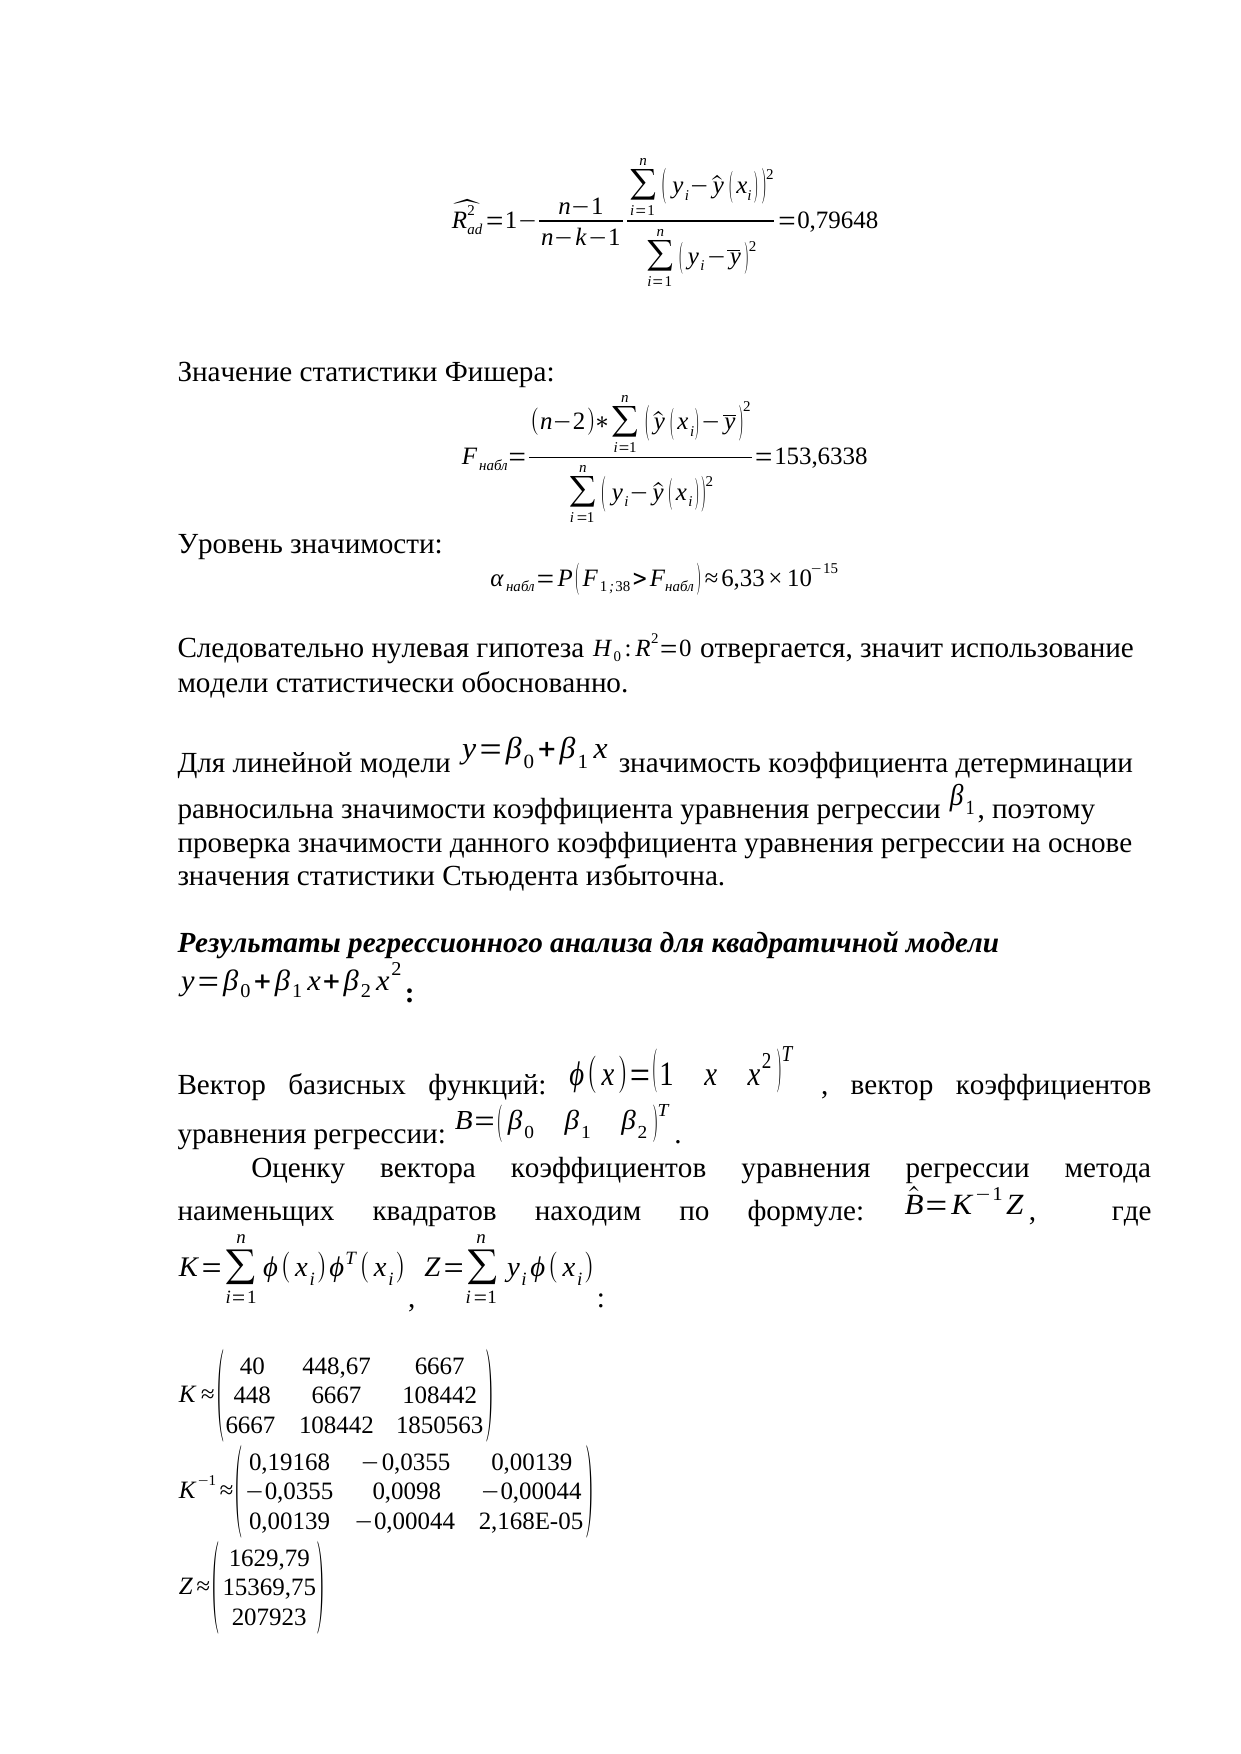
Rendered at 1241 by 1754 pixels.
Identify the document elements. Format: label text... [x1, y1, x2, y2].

list : [177, 959, 1152, 1009]
text Для линейной модели значимость коэффициента детерминации равносильна значимости коэффициента уравнения регрессии , поэтому проверка значимости данного коэффициента уравнения регрессии на основе значения статистики Стьюдента избыточна. [177, 732, 1152, 892]
text Следовательно нулевая гипотеза отвергается, значит использование модели статистически обоснованно. [177, 630, 1152, 698]
text Уровень значимости: [177, 526, 1152, 560]
list Оценку вектора коэффициентов уравнения регрессии метода наименьщих квадратов находим по формуле: , где , : [177, 1150, 1152, 1314]
text Значение статистики Фишера: [177, 354, 1152, 388]
text Результаты регрессионного анализа для квадратичной модели [177, 926, 1152, 959]
list Вектор базисных функций: , вектор коэффициентов уравнения регрессии: . [177, 1042, 1152, 1150]
